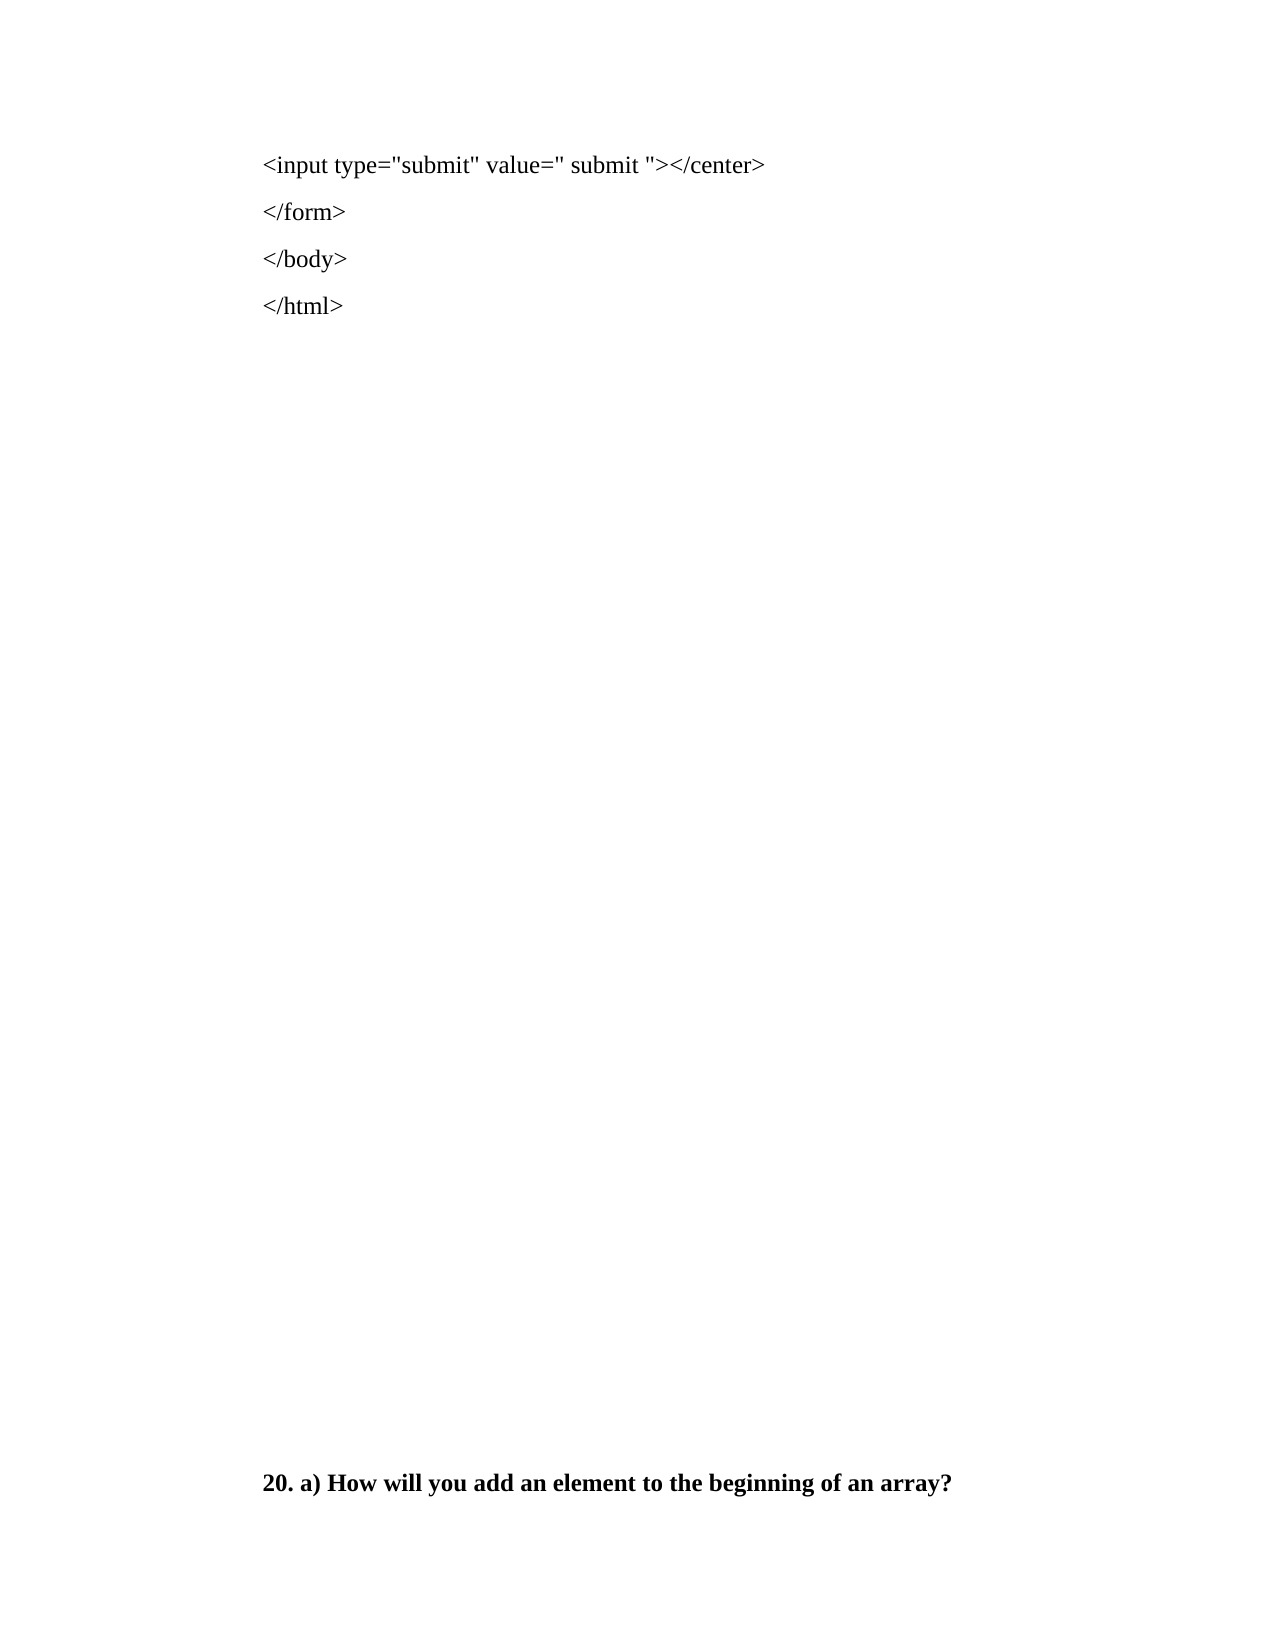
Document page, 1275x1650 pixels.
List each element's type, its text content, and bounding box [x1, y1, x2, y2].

text <input type="submit" value=" submit "></center> [262, 150, 1125, 179]
text 20. a) How will you add an element to the beginning of an array? [262, 1468, 1125, 1497]
text </form> [262, 197, 1125, 226]
text </html> [262, 291, 1125, 320]
text </body> [262, 244, 1125, 273]
